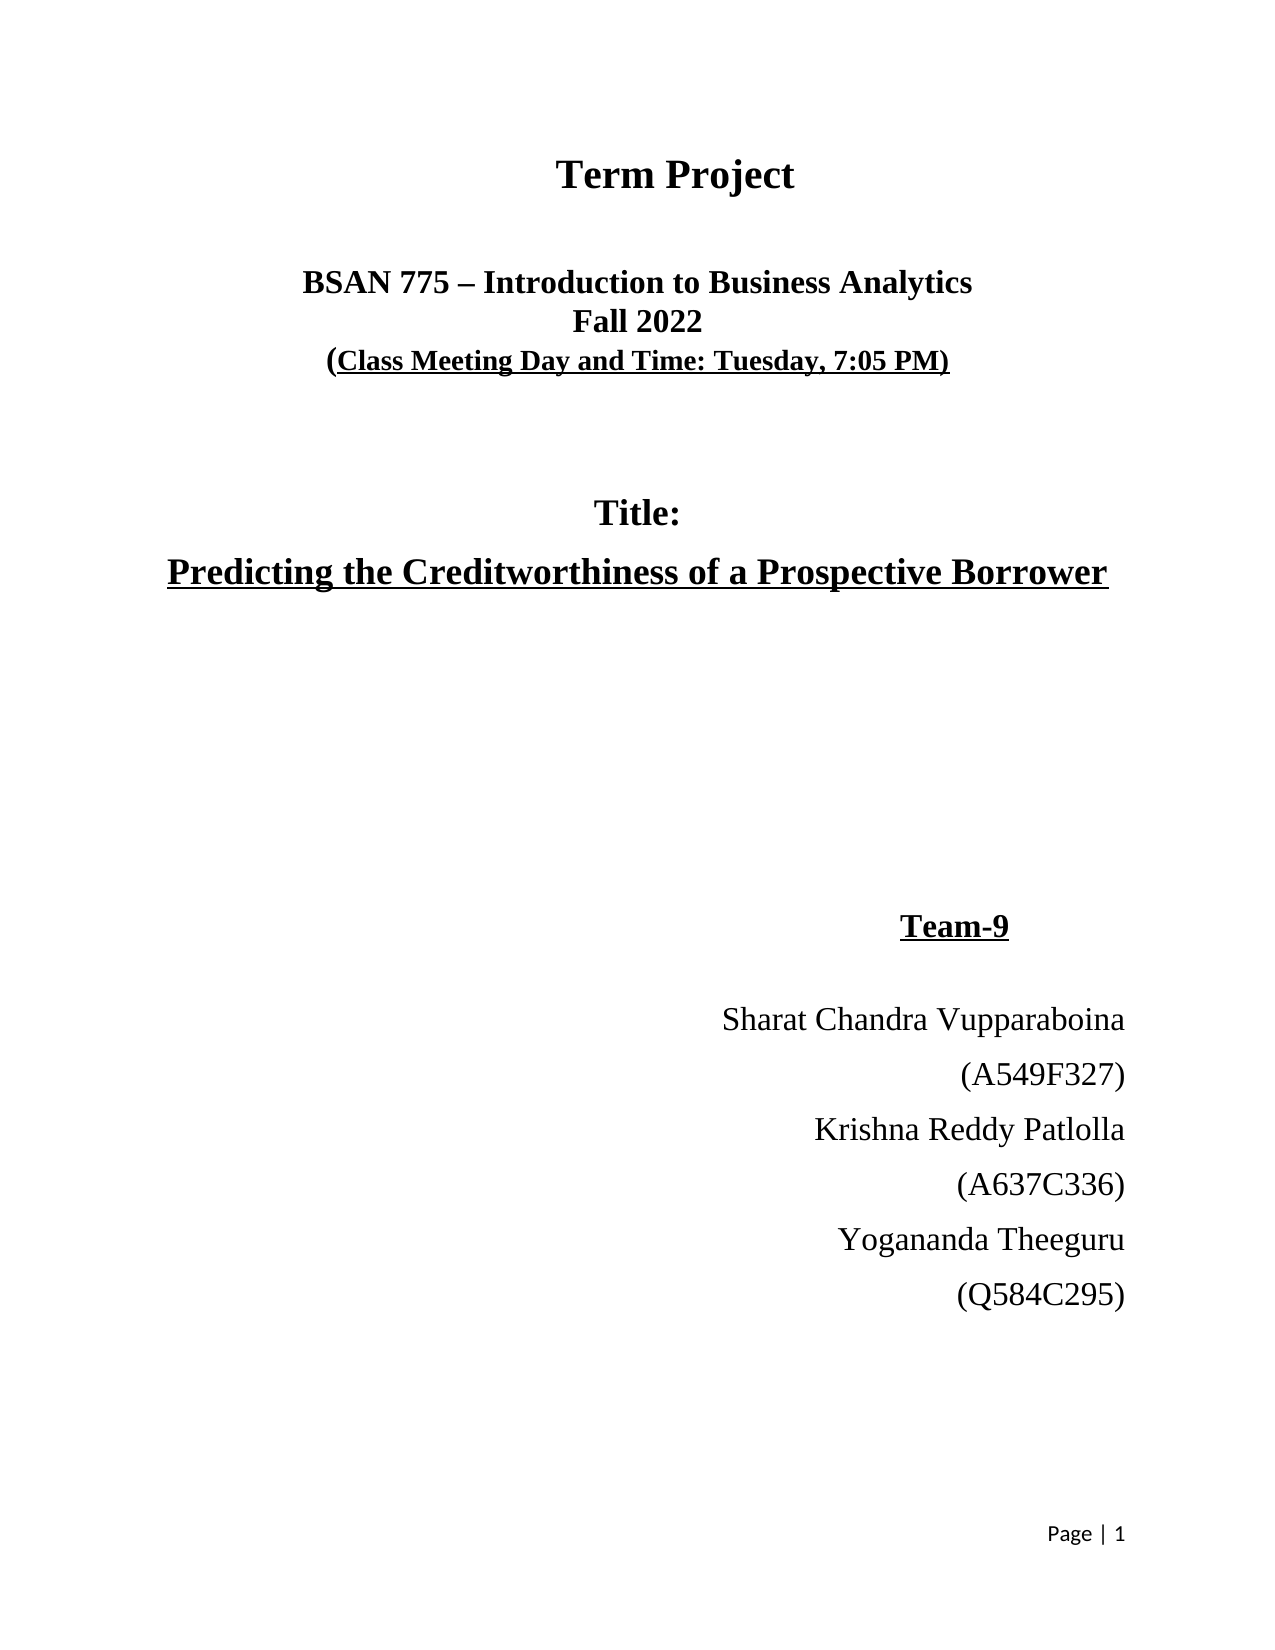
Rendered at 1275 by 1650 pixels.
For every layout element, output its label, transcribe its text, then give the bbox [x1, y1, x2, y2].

text (Class Meeting Day and Time: Tuesday, 7:05 PM) [150, 339, 1125, 377]
text BSAN 775 – Introduction to Business Analytics [150, 262, 1125, 301]
text (A637C336) [150, 1164, 1125, 1203]
text (A549F327) [150, 1054, 1125, 1093]
text Yogananda Theeguru [150, 1219, 1125, 1258]
text Team-9 [900, 906, 1125, 944]
text Fall 2022 [150, 301, 1125, 339]
text Predicting the Creditworthiness of a Prospective Borrower [150, 550, 1125, 593]
text Krishna Reddy Patlolla [150, 1109, 1125, 1148]
text Term Project [150, 150, 1125, 198]
text Title: [150, 490, 1125, 533]
text (Q584C295) [150, 1274, 1125, 1313]
text Sharat Chandra Vupparaboina [150, 999, 1125, 1038]
